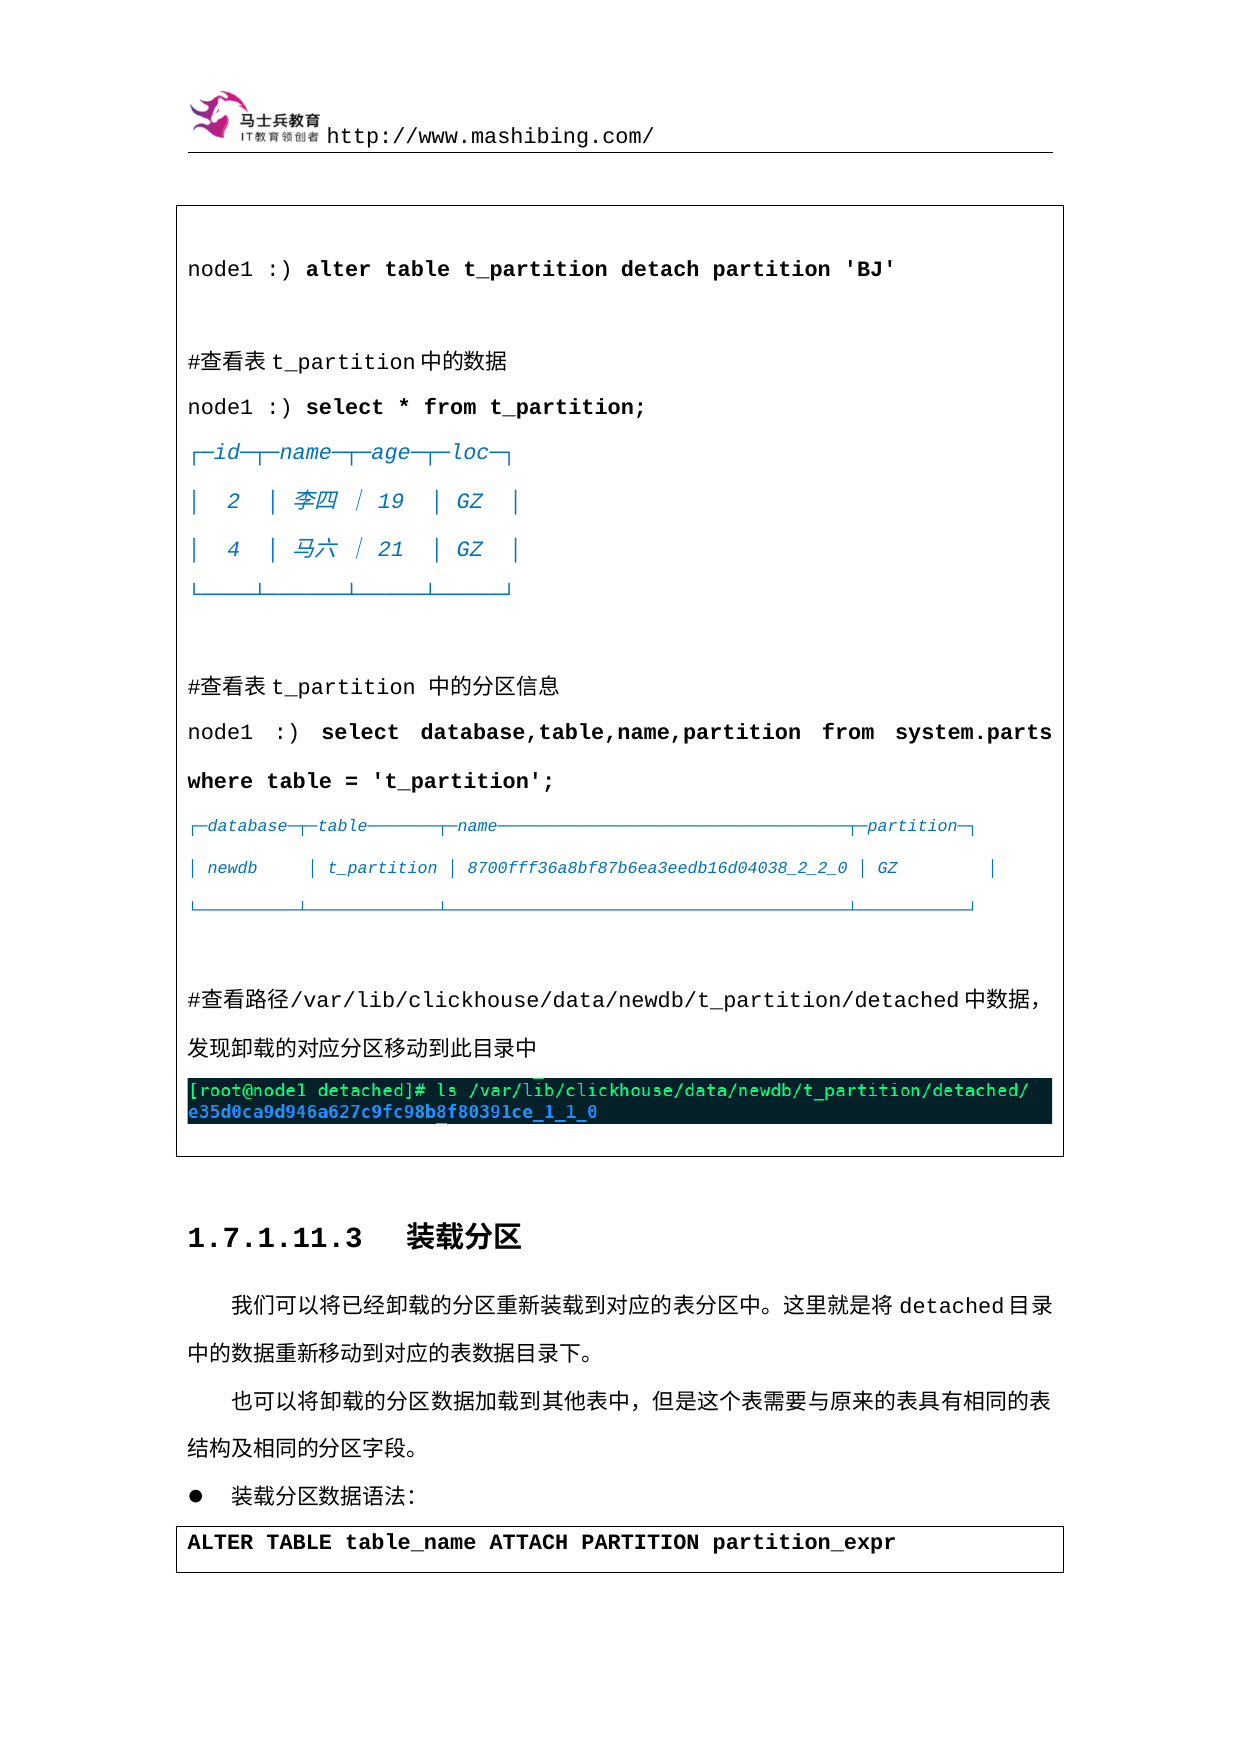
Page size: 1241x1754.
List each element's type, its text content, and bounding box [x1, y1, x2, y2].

text 也可以将卸载的分区数据加载到其他表中，但是这个表需要与原来的表具有相同的表结构及相同的分区字段。 [187, 1384, 1053, 1463]
text 我们可以将已经卸载的分区重新装载到对应的表分区中。这里就是将detached目录中的数据重新移动到对应的表数据目录下。 [187, 1288, 1053, 1368]
subtitle 装载分区 [187, 1202, 1053, 1267]
table_header ALTER TABLE table_name ATTACH PARTITION partition_expr [177, 1527, 1063, 1572]
picture [187, 88, 327, 144]
list 装载分区数据语法： [187, 1479, 1053, 1510]
picture [187, 1078, 1053, 1124]
